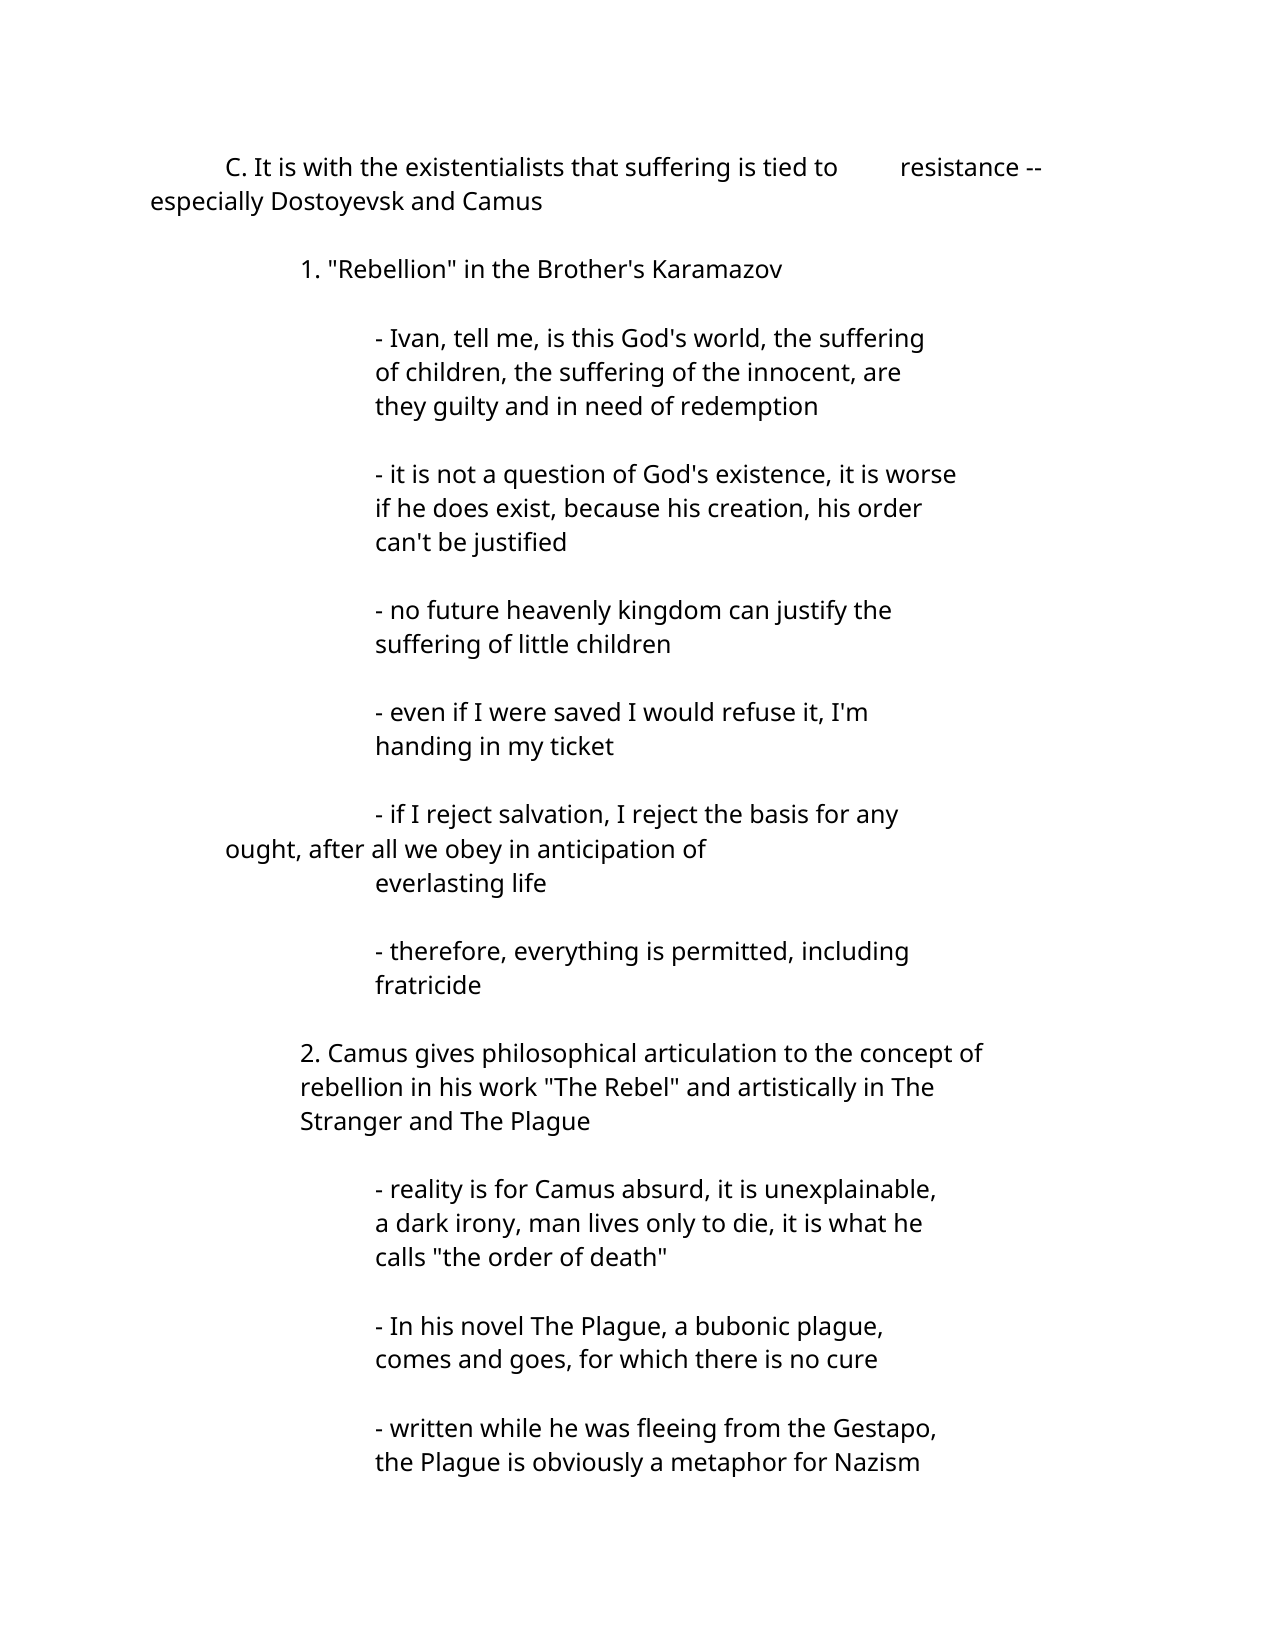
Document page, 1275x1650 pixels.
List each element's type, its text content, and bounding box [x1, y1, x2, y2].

text fratricide [150, 967, 1125, 1002]
text of children, the suffering of the innocent, are [150, 354, 1125, 388]
text comes and goes, for which there is no cure [150, 1342, 1125, 1376]
text C. It is with the existentialists that suffering is tied to resistance -- especially Dostoyevsk and Camus [150, 150, 1125, 218]
text - even if I were saved I would refuse it, I'm [150, 695, 1125, 729]
text the Plague is obviously a metaphor for Nazism [150, 1444, 1125, 1478]
text - Ivan, tell me, is this God's world, the suffering [150, 320, 1125, 354]
text 1. "Rebellion" in the Brother's Karamazov [150, 252, 1125, 286]
text 2. Camus gives philosophical articulation to the concept of [150, 1036, 1125, 1070]
text - In his novel The Plague, a bubonic plague, [150, 1308, 1125, 1342]
text they guilty and in need of redemption [150, 388, 1125, 422]
text - it is not a question of God's existence, it is worse [150, 457, 1125, 491]
text rebellion in his work "The Rebel" and artistically in The [150, 1070, 1125, 1104]
text - no future heavenly kingdom can justify the [150, 593, 1125, 627]
text handing in my ticket [150, 729, 1125, 763]
text Stranger and The Plague [150, 1104, 1125, 1138]
text everlasting life [150, 865, 1125, 899]
text - if I reject salvation, I reject the basis for any ought, after all we obey in anticipation of [150, 797, 1125, 865]
text - written while he was fleeing from the Gestapo, [150, 1410, 1125, 1444]
text - therefore, everything is permitted, including [150, 933, 1125, 967]
text suffering of little children [150, 627, 1125, 661]
text if he does exist, because his creation, his order [150, 491, 1125, 525]
text calls "the order of death" [150, 1240, 1125, 1274]
text can't be justified [150, 525, 1125, 559]
text - reality is for Camus absurd, it is unexplainable, [150, 1172, 1125, 1206]
text a dark irony, man lives only to die, it is what he [150, 1206, 1125, 1240]
